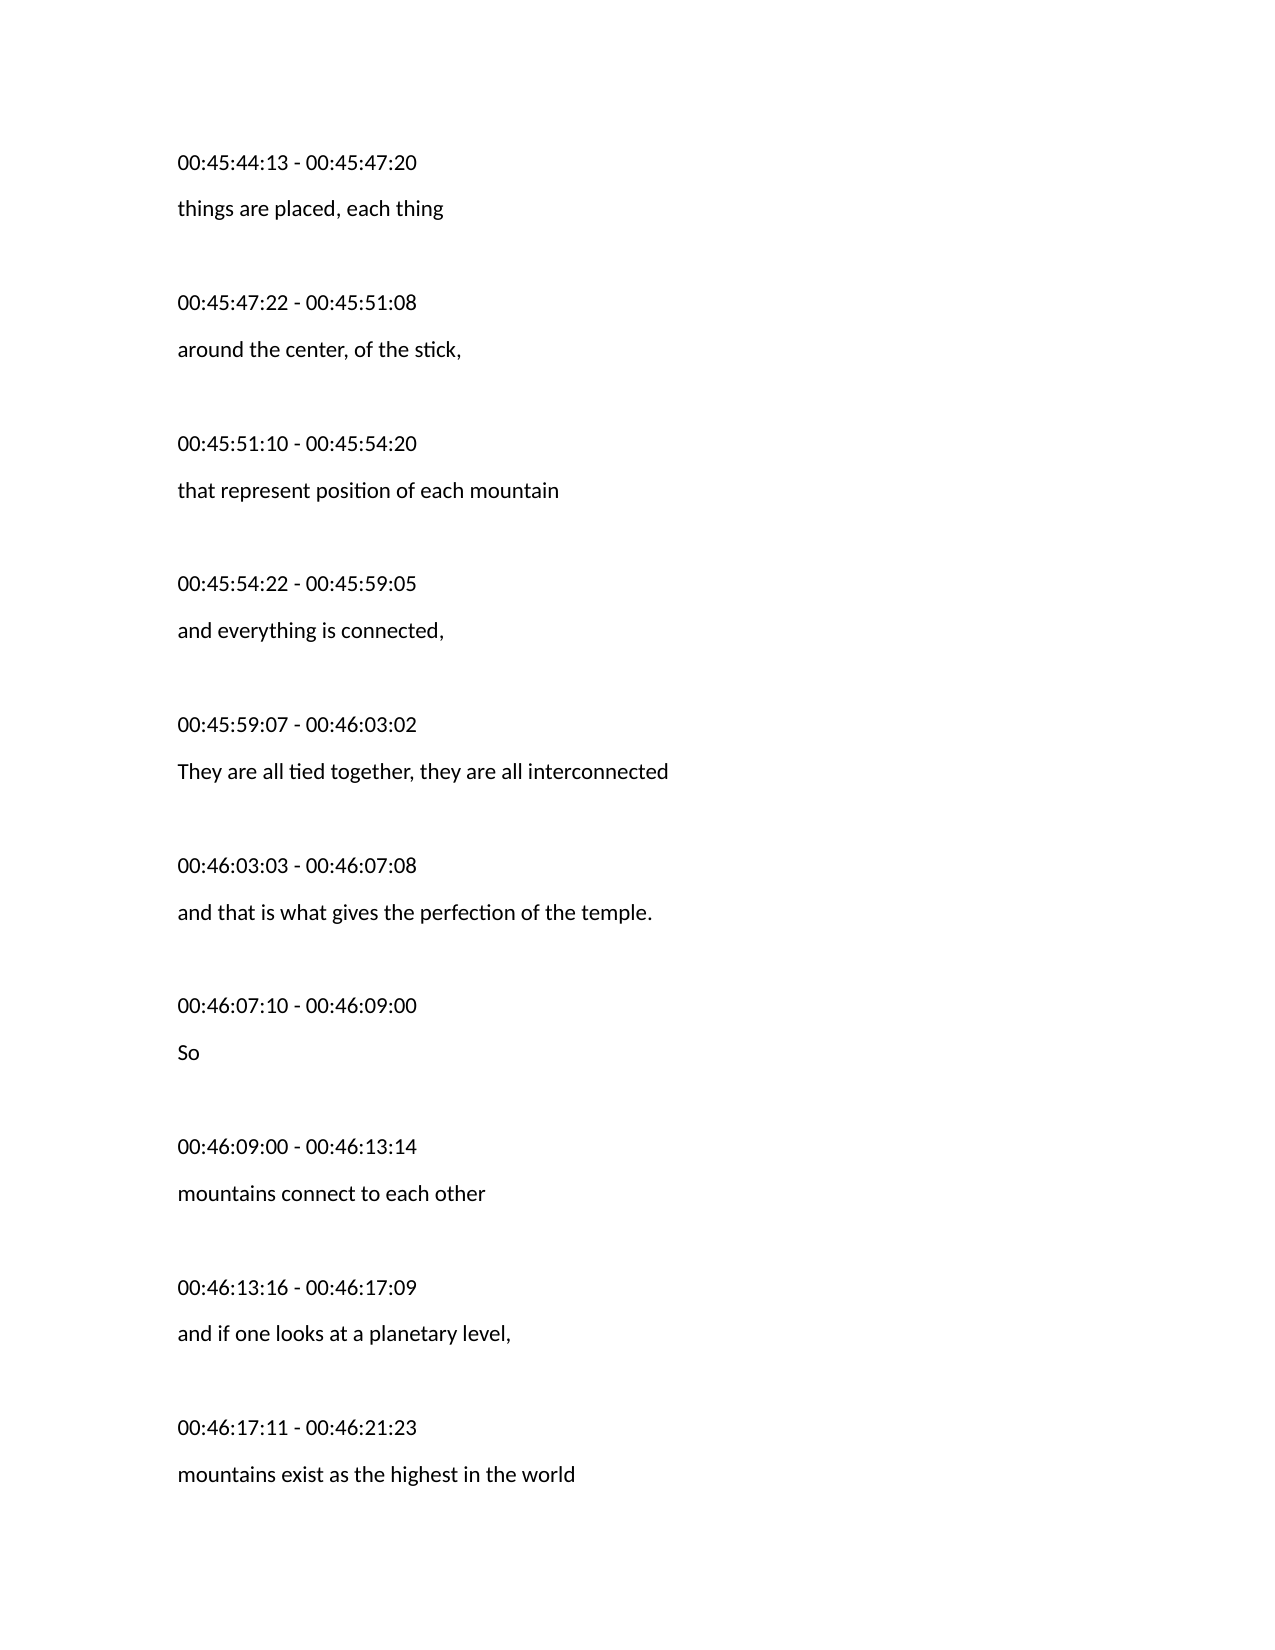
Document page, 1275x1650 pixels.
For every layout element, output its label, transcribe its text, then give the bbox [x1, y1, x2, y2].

text 00:46:13:16 - 00:46:17:09 [177, 1273, 1098, 1301]
text things are placed, each thing [177, 194, 1098, 222]
text So [177, 1038, 1098, 1066]
text and if one looks at a planetary level, [177, 1319, 1098, 1347]
text 00:45:51:10 - 00:45:54:20 [177, 429, 1098, 457]
text mountains connect to each other [177, 1179, 1098, 1207]
text 00:46:03:03 - 00:46:07:08 [177, 851, 1098, 879]
text and everything is connected, [177, 616, 1098, 644]
text that represent position of each mountain [177, 476, 1098, 504]
text They are all tied together, they are all interconnected [177, 757, 1098, 785]
text 00:45:44:13 - 00:45:47:20 [177, 148, 1098, 176]
text 00:45:59:07 - 00:46:03:02 [177, 710, 1098, 738]
text 00:46:07:10 - 00:46:09:00 [177, 991, 1098, 1019]
text 00:45:54:22 - 00:45:59:05 [177, 569, 1098, 597]
text and that is what gives the perfection of the temple. [177, 898, 1098, 926]
text around the center, of the stick, [177, 335, 1098, 363]
text 00:46:09:00 - 00:46:13:14 [177, 1132, 1098, 1160]
text mountains exist as the highest in the world [177, 1460, 1098, 1488]
text 00:46:17:11 - 00:46:21:23 [177, 1413, 1098, 1441]
text 00:45:47:22 - 00:45:51:08 [177, 288, 1098, 316]
